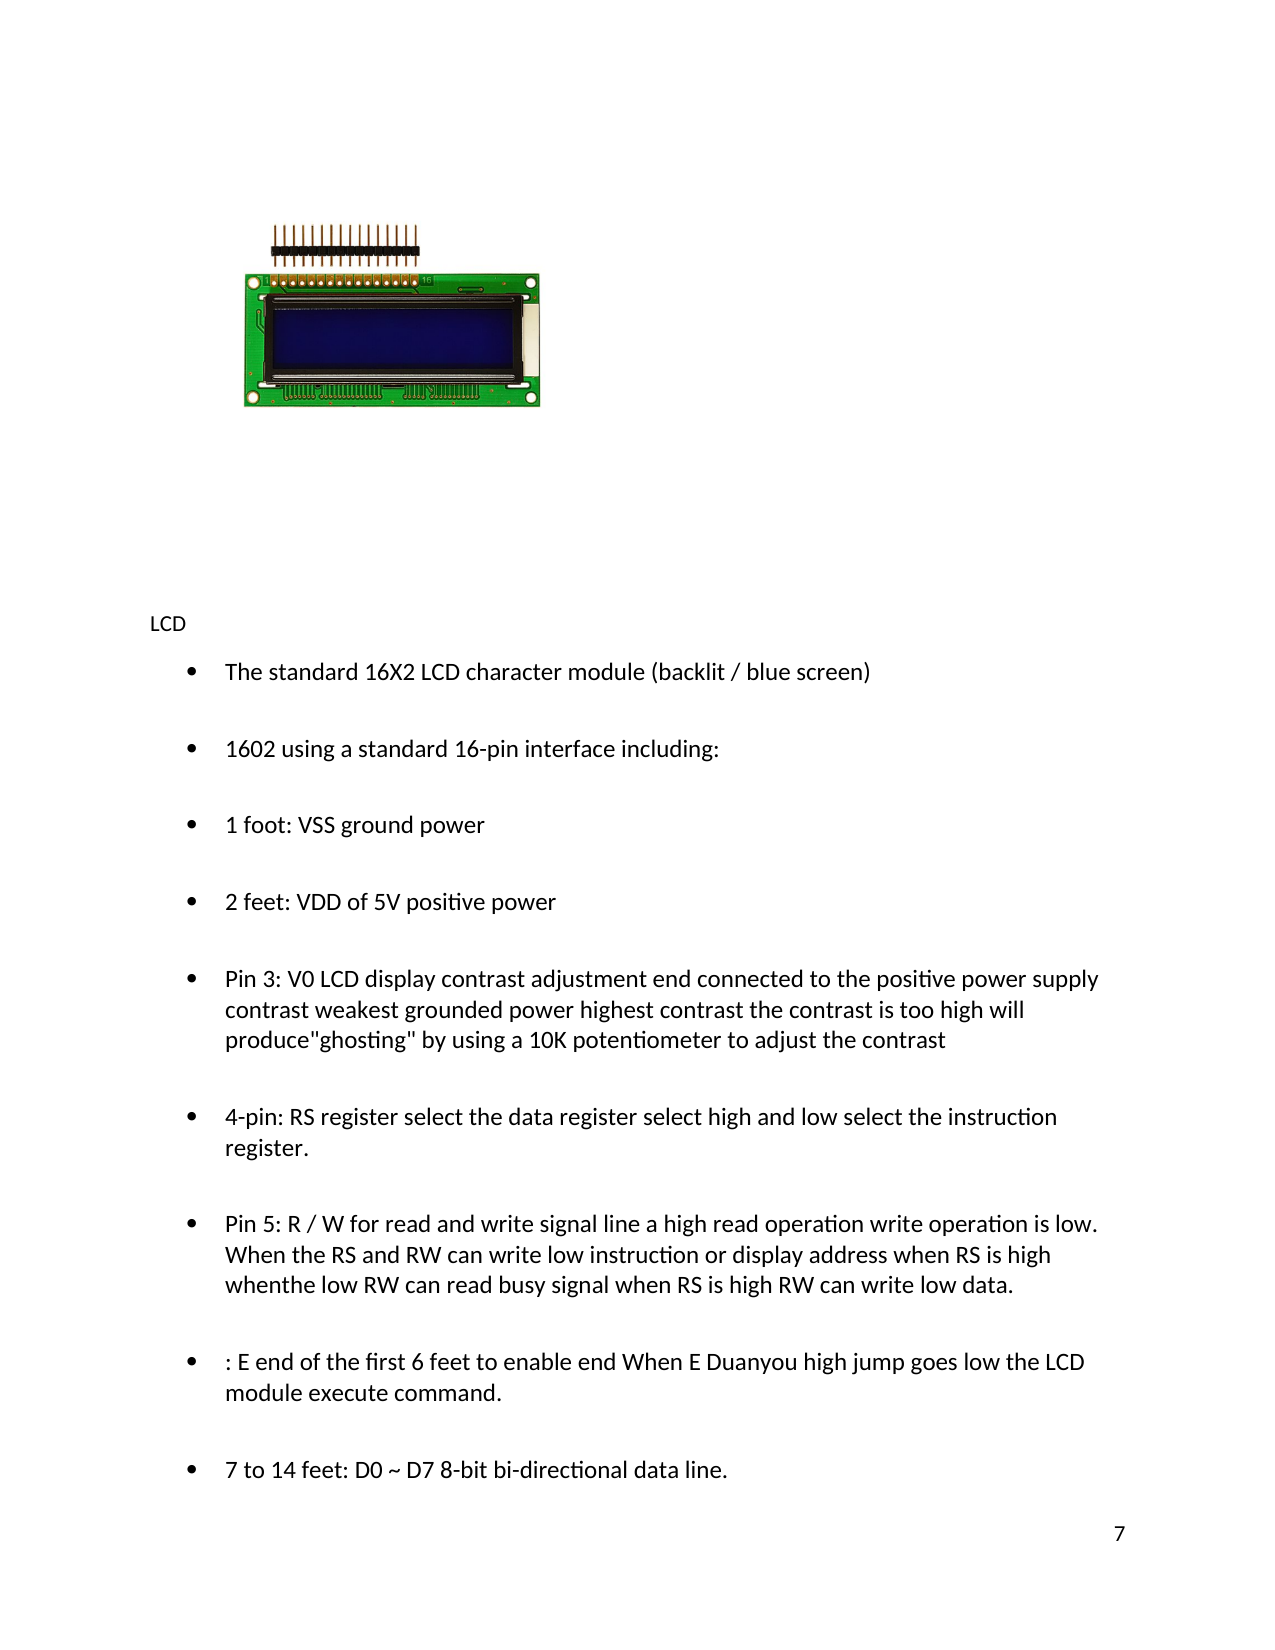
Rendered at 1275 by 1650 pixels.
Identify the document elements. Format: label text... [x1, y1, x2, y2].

list : E end of the first 6 feet to enable end When E Duanyou high jump goes low the LCD module execute command. [187, 1347, 1125, 1408]
list 7 to 14 feet: D0 ~ D7 8-bit bi-directional data line. [187, 1454, 1125, 1484]
list 1602 using a standard 16-pin interface including: [187, 733, 1125, 763]
list 2 feet: VDD of 5V positive power [187, 886, 1125, 917]
picture [225, 150, 558, 483]
list Pin 3: V0 LCD display contrast adjustment end connected to the positive power supply contrast weakest grounded power highest contrast the contrast is too high will produce"ghosting" by using a 10K potentiometer to adjust the contrast [187, 963, 1125, 1055]
list The standard 16X2 LCD character module (backlit / blue screen) [187, 656, 1125, 686]
text LCD [150, 609, 1125, 637]
list 4-pin: RS register select the data register select high and low select the instruction register. [187, 1101, 1125, 1162]
list Pin 5: R / W for read and write signal line a high read operation write operation is low. When the RS and RW can write low instruction or display address when RS is high whenthe low RW can read busy signal when RS is high RW can write low data. [187, 1209, 1125, 1300]
list 1 foot: VSS ground power [187, 809, 1125, 840]
